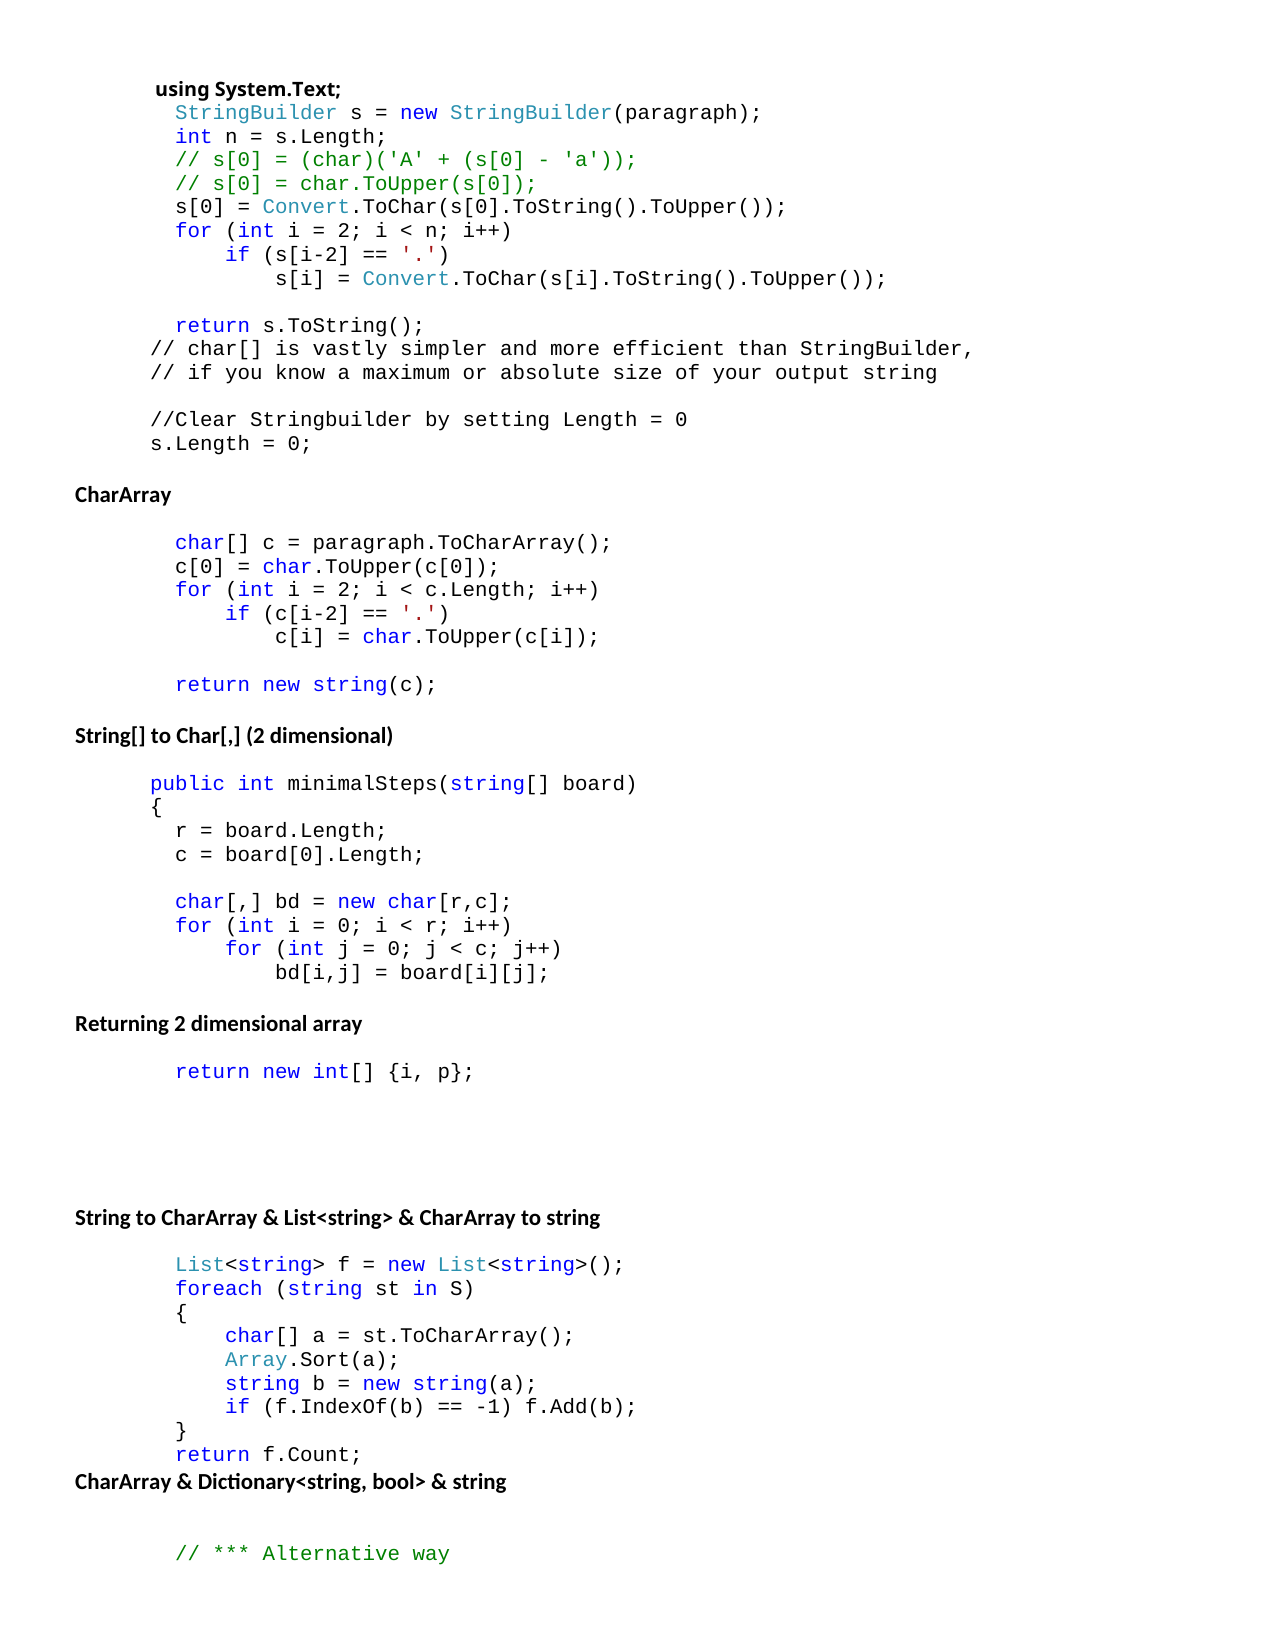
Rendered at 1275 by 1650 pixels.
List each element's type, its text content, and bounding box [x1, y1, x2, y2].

text if (c[i-2] == '.') [75, 603, 1200, 627]
text char[,] bd = new char[r,c]; [75, 891, 1200, 915]
text { [75, 796, 1200, 820]
text s[0] = Convert.ToChar(s[0].ToString().ToUpper()); [75, 197, 1200, 220]
text c[0] = char.ToUpper(c[0]); [75, 556, 1200, 579]
text return new string(c); [75, 674, 1200, 697]
text CharArray [75, 480, 1200, 508]
text return f.Count; [75, 1444, 1200, 1467]
text return s.ToString(); [75, 315, 1200, 338]
text // *** Alternative way [75, 1543, 1200, 1566]
text { [75, 1302, 1200, 1325]
text for (int j = 0; j < c; j++) [75, 938, 1200, 962]
text String[] to Char[,] (2 dimensional) [75, 721, 1200, 749]
text Array.Sort(a); [75, 1349, 1200, 1373]
text s.Length = 0; [75, 433, 1200, 457]
text char[] c = paragraph.ToCharArray(); [75, 532, 1200, 556]
text string b = new string(a); [75, 1373, 1200, 1396]
text r = board.Length; [75, 820, 1200, 844]
text if (f.IndexOf(b) == -1) f.Add(b); [75, 1396, 1200, 1420]
text foreach (string st in S) [75, 1278, 1200, 1302]
text // s[0] = char.ToUpper(s[0]); [75, 173, 1200, 197]
text // s[0] = (char)('A' + (s[0] - 'a')); [75, 149, 1200, 173]
text Returning 2 dimensional array [75, 1009, 1200, 1037]
text for (int i = 0; i < r; i++) [75, 915, 1200, 938]
text c[i] = char.ToUpper(c[i]); [75, 627, 1200, 650]
text List<string> f = new List<string>(); [75, 1254, 1200, 1278]
text } [75, 1420, 1200, 1444]
text String to CharArray & List<string> & CharArray to string [75, 1203, 1200, 1231]
text char[] a = st.ToCharArray(); [75, 1325, 1200, 1349]
text //Clear Stringbuilder by setting Length = 0 [75, 409, 1200, 433]
text StringBuilder s = new StringBuilder(paragraph); [75, 102, 1200, 126]
text for (int i = 2; i < c.Length; i++) [75, 579, 1200, 603]
text CharArray & Dictionary<string, bool> & string [75, 1467, 1200, 1495]
text if (s[i-2] == '.') [75, 244, 1200, 267]
text bd[i,j] = board[i][j]; [75, 962, 1200, 986]
text c = board[0].Length; [75, 844, 1200, 867]
text return new int[] {i, p}; [75, 1061, 1200, 1084]
text // char[] is vastly simpler and more efficient than StringBuilder, [75, 338, 1200, 362]
text // if you know a maximum or absolute size of your output string [75, 362, 1200, 386]
text for (int i = 2; i < n; i++) [75, 220, 1200, 244]
text s[i] = Convert.ToChar(s[i].ToString().ToUpper()); [75, 267, 1200, 291]
text int n = s.Length; [75, 126, 1200, 149]
text using System.Text; [75, 75, 1200, 102]
text public int minimalSteps(string[] board) [75, 773, 1200, 796]
